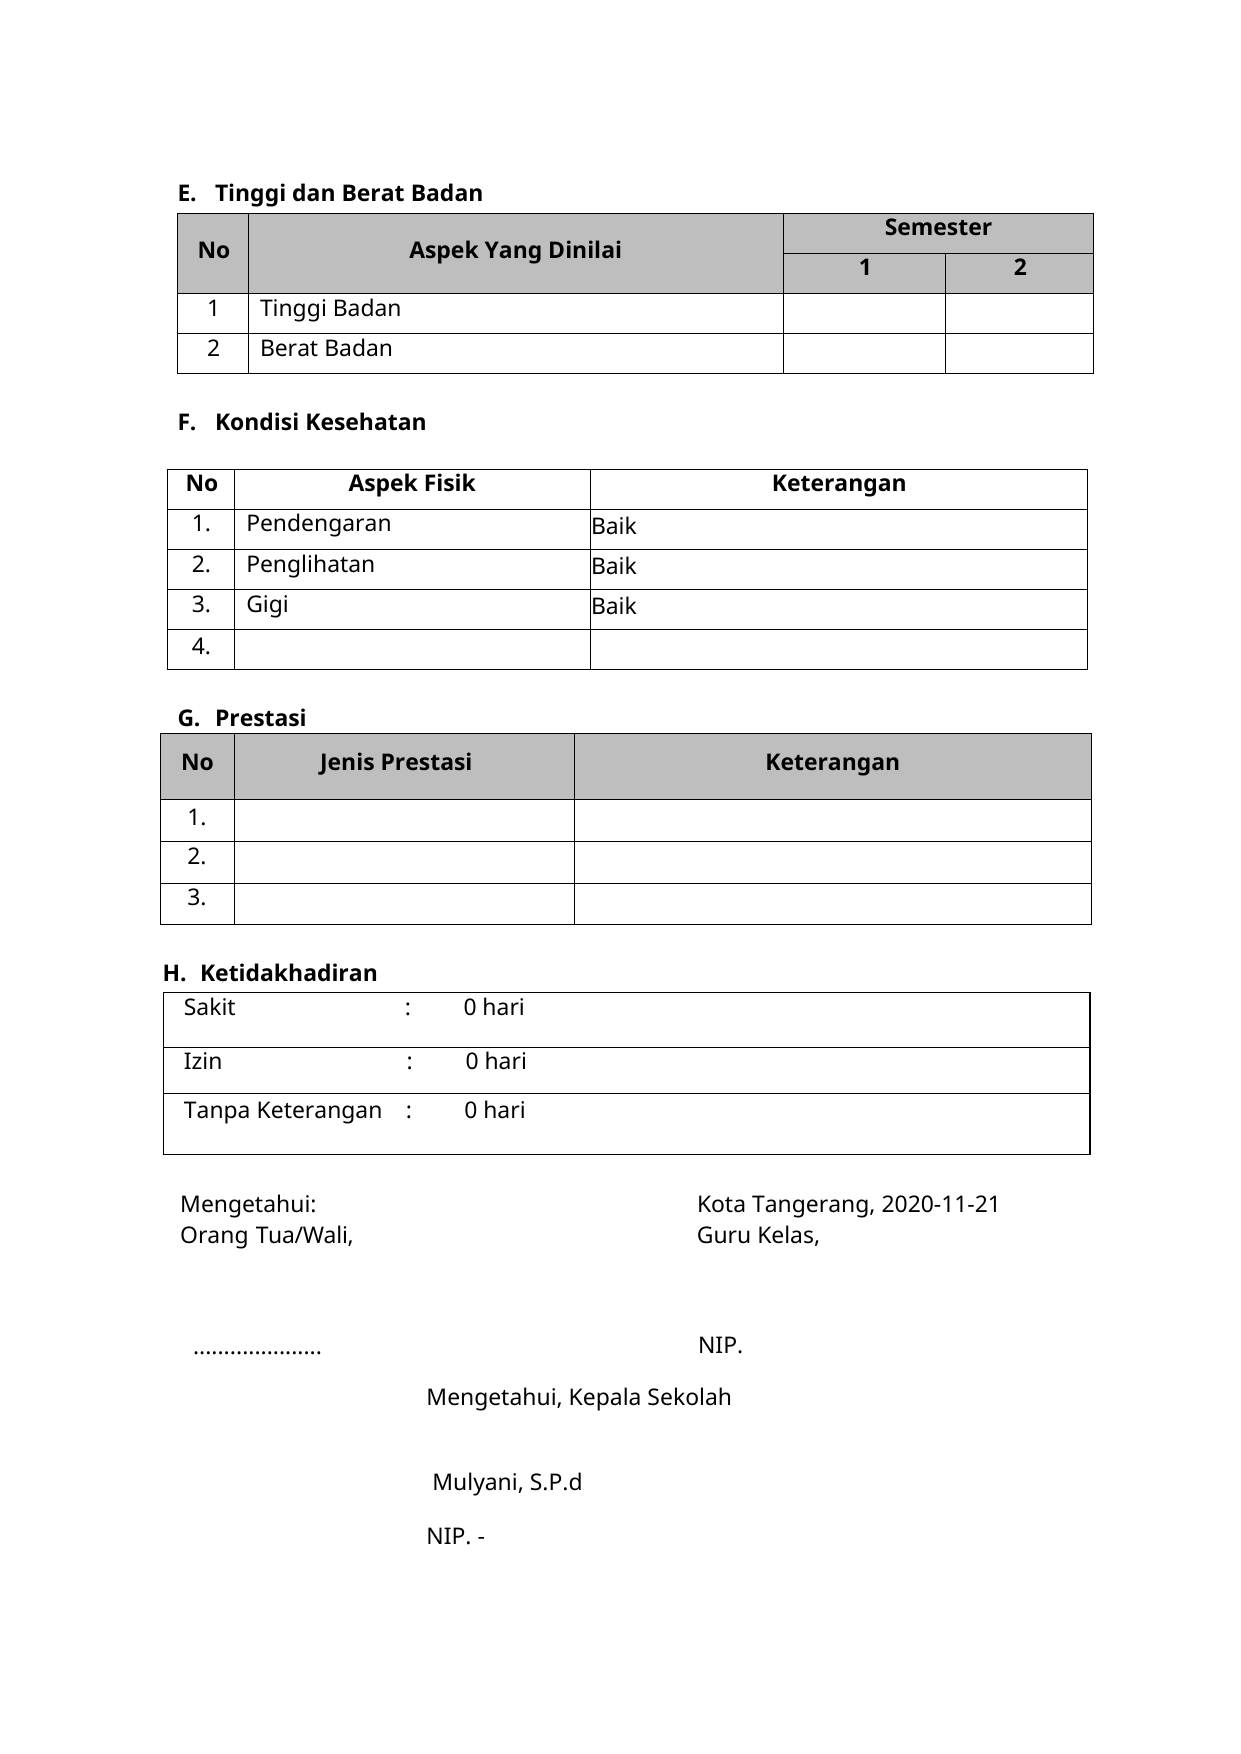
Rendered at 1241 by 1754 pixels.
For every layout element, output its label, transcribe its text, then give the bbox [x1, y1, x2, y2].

table_cell Tinggi Badan [249, 294, 783, 333]
table_cell Tanpa Keterangan : 0 hari [164, 1094, 1089, 1154]
table_cell Gigi [235, 590, 590, 629]
table_cell Baik [591, 550, 1087, 589]
table_cell [235, 630, 590, 669]
table_cell [575, 800, 1091, 841]
table_cell 2. [168, 550, 234, 589]
table_cell 2 [946, 254, 1093, 293]
list Kondisi Kesehatan [177, 406, 1111, 437]
table_cell 1. [161, 800, 234, 841]
table_cell Baik [591, 590, 1087, 629]
table_header Sakit : 0 hari [164, 993, 1089, 1047]
table_cell 2. [161, 842, 234, 882]
table_cell Baik [591, 510, 1087, 549]
table_header Mengetahui: Orang Tua/Wali, ..................... [164, 1188, 571, 1367]
table_cell Pendengaran [235, 510, 590, 549]
table_cell 1 [784, 254, 945, 293]
table_cell Berat Badan [249, 334, 783, 373]
table_cell Mengetahui, Kepala Sekolah Mulyani, S.P.d NIP. - [164, 1368, 1090, 1551]
table_header Keterangan [575, 734, 1091, 799]
table_cell [784, 334, 945, 373]
list Tinggi dan Berat Badan [177, 177, 1111, 208]
table_cell 3. [168, 590, 234, 629]
table_cell [235, 884, 574, 924]
table_cell 1 [178, 294, 248, 333]
table_cell [575, 884, 1091, 924]
table_cell 4. [168, 630, 234, 669]
list Ketidakhadiran [162, 956, 1111, 988]
table_cell [946, 294, 1093, 333]
table_cell 3. [161, 884, 234, 924]
table_header Aspek Fisik [235, 470, 590, 509]
table_header No [178, 214, 248, 293]
table_header Keterangan [591, 470, 1087, 509]
table_cell 2 [178, 334, 248, 373]
table_cell [235, 842, 574, 882]
table_header Aspek Yang Dinilai [249, 214, 783, 293]
table_cell [235, 800, 574, 841]
table_header Semester [784, 214, 1093, 253]
table_cell Izin : 0 hari [164, 1048, 1089, 1093]
table_cell [784, 294, 945, 333]
table_header No [161, 734, 234, 799]
table_cell [591, 630, 1087, 669]
list Prestasi [177, 702, 1111, 733]
table_header Kota Tangerang, 2020-11-21 Guru Kelas, NIP. [571, 1188, 1090, 1367]
table_cell Penglihatan [235, 550, 590, 589]
table_cell 1. [168, 510, 234, 549]
table_cell [946, 334, 1093, 373]
table_header Jenis Prestasi [235, 734, 574, 799]
table_header No [168, 470, 234, 509]
table_cell [575, 842, 1091, 882]
